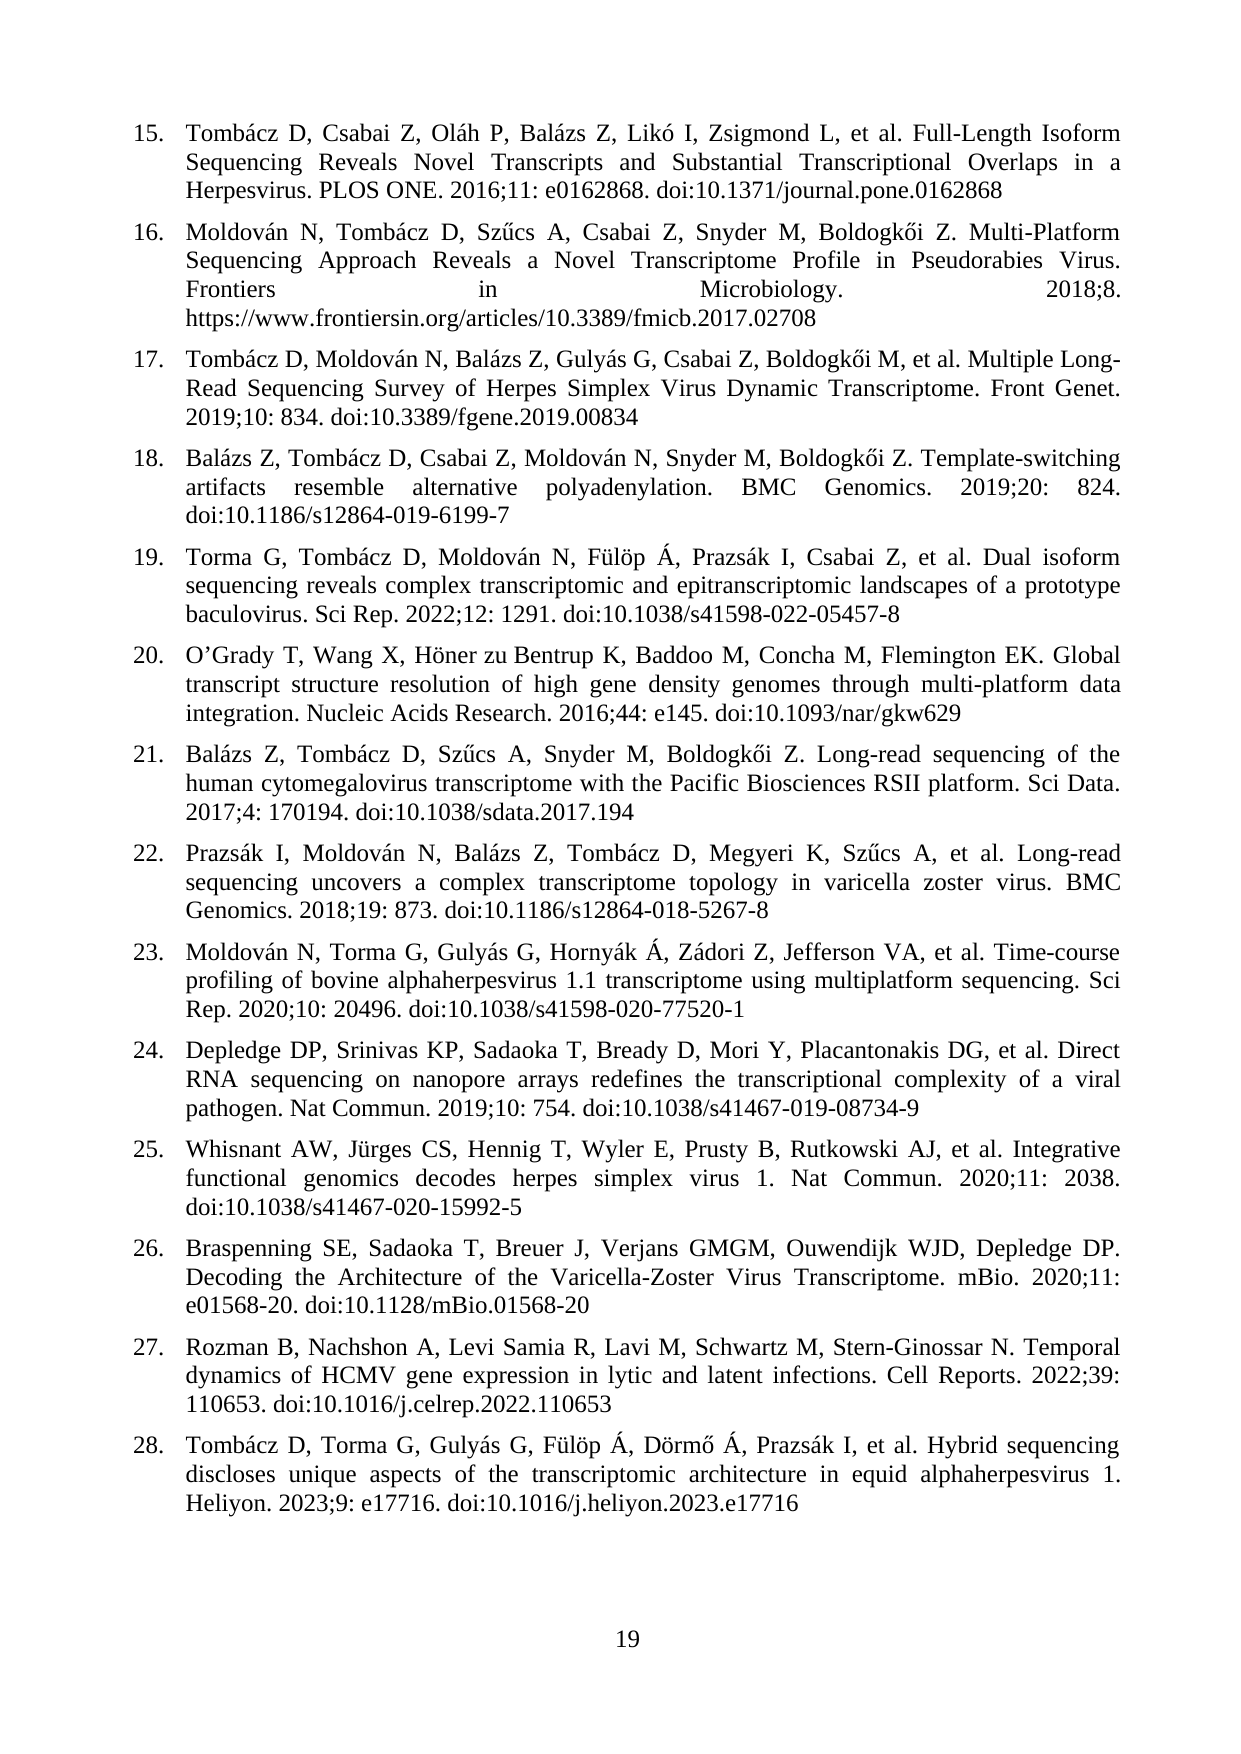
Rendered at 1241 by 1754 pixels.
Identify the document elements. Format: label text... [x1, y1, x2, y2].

text 21. Balázs Z, Tombácz D, Szűcs A, Snyder M, Boldogkői Z. Long-read sequencing of the human cytomegalovirus transcriptome with the Pacific Biosciences RSII platform. Sci Data. 2017;4: 170194. doi:10.1038/sdata.2017.194 [133, 739, 1122, 826]
text 27. Rozman B, Nachshon A, Levi Samia R, Lavi M, Schwartz M, Stern-Ginossar N. Temporal dynamics of HCMV gene expression in lytic and latent infections. Cell Reports. 2022;39: 110653. doi:10.1016/j.celrep.2022.110653 [133, 1332, 1122, 1418]
text 16. Moldován N, Tombácz D, Szűcs A, Csabai Z, Snyder M, Boldogkői Z. Multi-Platform Sequencing Approach Reveals a Novel Transcriptome Profile in Pseudorabies Virus. Frontiers in Microbiology. 2018;8. https://www.frontiersin.org/articles/10.3389/fmicb.2017.02708 [133, 217, 1122, 332]
text 25. Whisnant AW, Jürges CS, Hennig T, Wyler E, Prusty B, Rutkowski AJ, et al. Integrative functional genomics decodes herpes simplex virus 1. Nat Commun. 2020;11: 2038. doi:10.1038/s41467-020-15992-5 [133, 1134, 1122, 1221]
text 15. Tombácz D, Csabai Z, Oláh P, Balázs Z, Likó I, Zsigmond L, et al. Full-Length Isoform Sequencing Reveals Novel Transcripts and Substantial Transcriptional Overlaps in a Herpesvirus. PLOS ONE. 2016;11: e0162868. doi:10.1371/journal.pone.0162868 [133, 118, 1122, 204]
text 28. Tombácz D, Torma G, Gulyás G, Fülöp Á, Dörmő Á, Prazsák I, et al. Hybrid sequencing discloses unique aspects of the transcriptomic architecture in equid alphaherpesvirus 1. Heliyon. 2023;9: e17716. doi:10.1016/j.heliyon.2023.e17716 [133, 1431, 1122, 1517]
text 19. Torma G, Tombácz D, Moldován N, Fülöp Á, Prazsák I, Csabai Z, et al. Dual isoform sequencing reveals complex transcriptomic and epitranscriptomic landscapes of a prototype baculovirus. Sci Rep. 2022;12: 1291. doi:10.1038/s41598-022-05457-8 [133, 542, 1122, 628]
text 20. O’Grady T, Wang X, Höner zu Bentrup K, Baddoo M, Concha M, Flemington EK. Global transcript structure resolution of high gene density genomes through multi-platform data integration. Nucleic Acids Research. 2016;44: e145. doi:10.1093/nar/gkw629 [133, 641, 1122, 727]
text 22. Prazsák I, Moldován N, Balázs Z, Tombácz D, Megyeri K, Szűcs A, et al. Long-read sequencing uncovers a complex transcriptome topology in varicella zoster virus. BMC Genomics. 2018;19: 873. doi:10.1186/s12864-018-5267-8 [133, 838, 1122, 924]
text 18. Balázs Z, Tombácz D, Csabai Z, Moldován N, Snyder M, Boldogkői Z. Template-switching artifacts resemble alternative polyadenylation. BMC Genomics. 2019;20: 824. doi:10.1186/s12864-019-6199-7 [133, 443, 1122, 529]
text 23. Moldován N, Torma G, Gulyás G, Hornyák Á, Zádori Z, Jefferson VA, et al. Time-course profiling of bovine alphaherpesvirus 1.1 transcriptome using multiplatform sequencing. Sci Rep. 2020;10: 20496. doi:10.1038/s41598-020-77520-1 [133, 937, 1122, 1023]
text 24. Depledge DP, Srinivas KP, Sadaoka T, Bready D, Mori Y, Placantonakis DG, et al. Direct RNA sequencing on nanopore arrays redefines the transcriptional complexity of a viral pathogen. Nat Commun. 2019;10: 754. doi:10.1038/s41467-019-08734-9 [133, 1036, 1122, 1122]
text 17. Tombácz D, Moldován N, Balázs Z, Gulyás G, Csabai Z, Boldogkői M, et al. Multiple Long-Read Sequencing Survey of Herpes Simplex Virus Dynamic Transcriptome. Front Genet. 2019;10: 834. doi:10.3389/fgene.2019.00834 [133, 344, 1122, 431]
text 26. Braspenning SE, Sadaoka T, Breuer J, Verjans GMGM, Ouwendijk WJD, Depledge DP. Decoding the Architecture of the Varicella-Zoster Virus Transcriptome. mBio. 2020;11: e01568-20. doi:10.1128/mBio.01568-20 [133, 1233, 1122, 1319]
